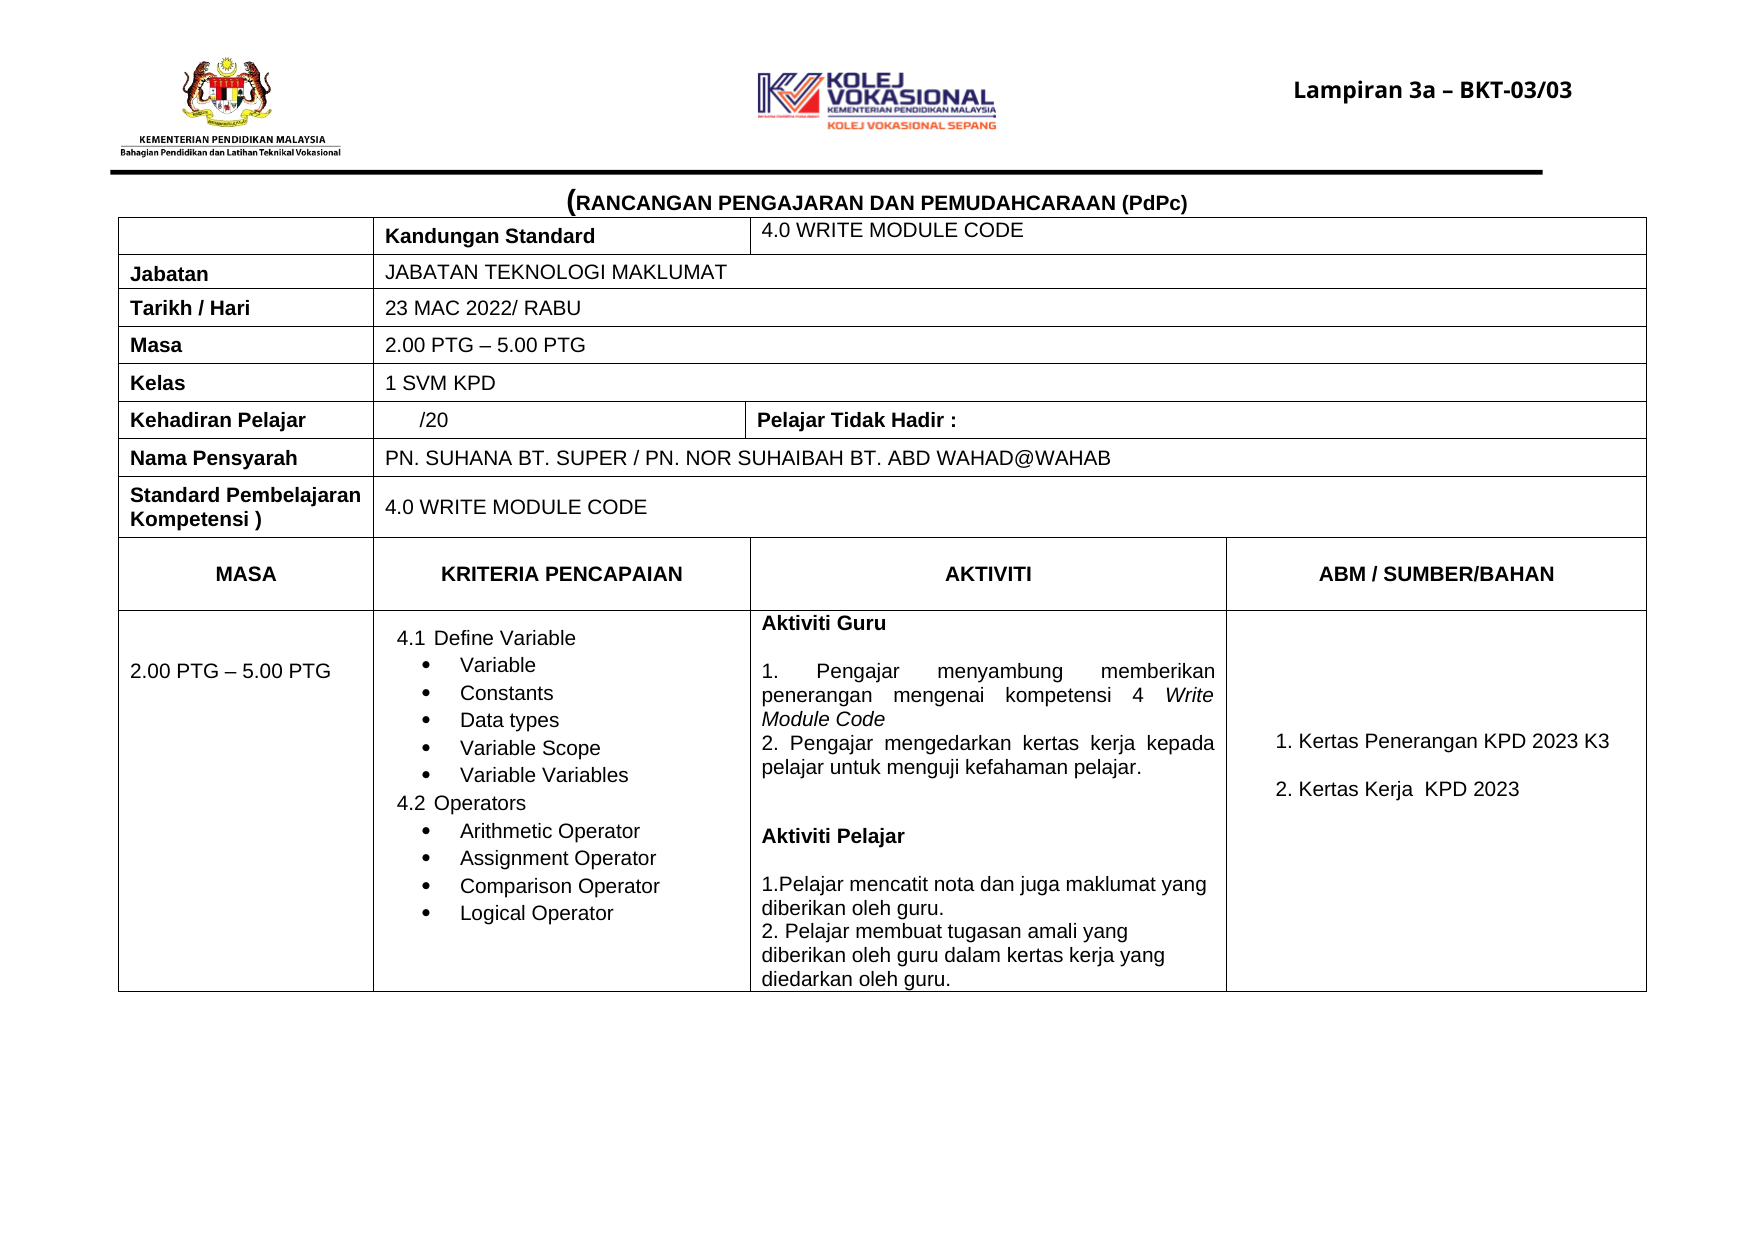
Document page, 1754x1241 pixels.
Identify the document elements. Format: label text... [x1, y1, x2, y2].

table_cell Standard Pembelajaran Kompetensi ) [119, 477, 373, 537]
table_cell Nama Pensyarah [119, 439, 373, 476]
table_cell Pelajar Tidak Hadir : [746, 402, 1646, 438]
picture [118, 53, 344, 161]
table_cell 2.00 PTG – 5.00 PTG [374, 327, 1646, 363]
table_cell 1. Kertas Penerangan KPD 2023 K3 2. Kertas Kerja KPD 2023 [1227, 611, 1646, 991]
table_cell ABM / SUMBER/BAHAN [1227, 538, 1646, 610]
table_cell Define Variable Variable Constants Data types Variable Scope Variable Variables Operators Arithmetic Operator Assignment Operator Comparison Operator Logical Operator [374, 611, 750, 991]
table_cell 4.0 WRITE MODULE CODE [374, 477, 1646, 537]
table_cell AKTIVITI [751, 538, 1226, 610]
table_cell 23 MAC 2022/ RABU [374, 289, 1646, 326]
table_cell Kehadiran Pelajar [119, 402, 373, 438]
table_cell Masa [119, 327, 373, 363]
table_cell 4.0 WRITE MODULE CODE [751, 218, 1646, 254]
table_cell Jabatan [119, 255, 373, 288]
table_cell JABATAN TEKNOLOGI MAKLUMAT [374, 255, 1646, 288]
table_cell PN. SUHANA BT. SUPER / PN. NOR SUHAIBAH BT. ABD WAHAD@WAHAB [374, 439, 1646, 476]
table_cell KRITERIA PENCAPAIAN [374, 538, 750, 610]
table_cell Kelas [119, 364, 373, 401]
table_cell MASA [119, 538, 373, 610]
table_cell 1 SVM KPD [374, 364, 1646, 401]
table_cell 2.00 PTG – 5.00 PTG [119, 611, 373, 991]
table_cell /20 [374, 402, 745, 438]
table_cell Aktiviti Guru 1. Pengajar menyambung memberikan penerangan mengenai kompetensi 4 Write Module Code 2. Pengajar mengedarkan kertas kerja kepada pelajar untuk menguji kefahaman pelajar. Aktiviti Pelajar 1.Pelajar mencatit nota dan juga maklumat yang diberikan oleh guru. 2. Pelajar membuat tugasan amali yang diberikan oleh guru dalam kertas kerja yang diedarkan oleh guru. [751, 611, 1226, 991]
table_cell Kandungan Standard [374, 218, 750, 254]
picture [757, 72, 997, 130]
table_cell Tarikh / Hari [119, 289, 373, 326]
